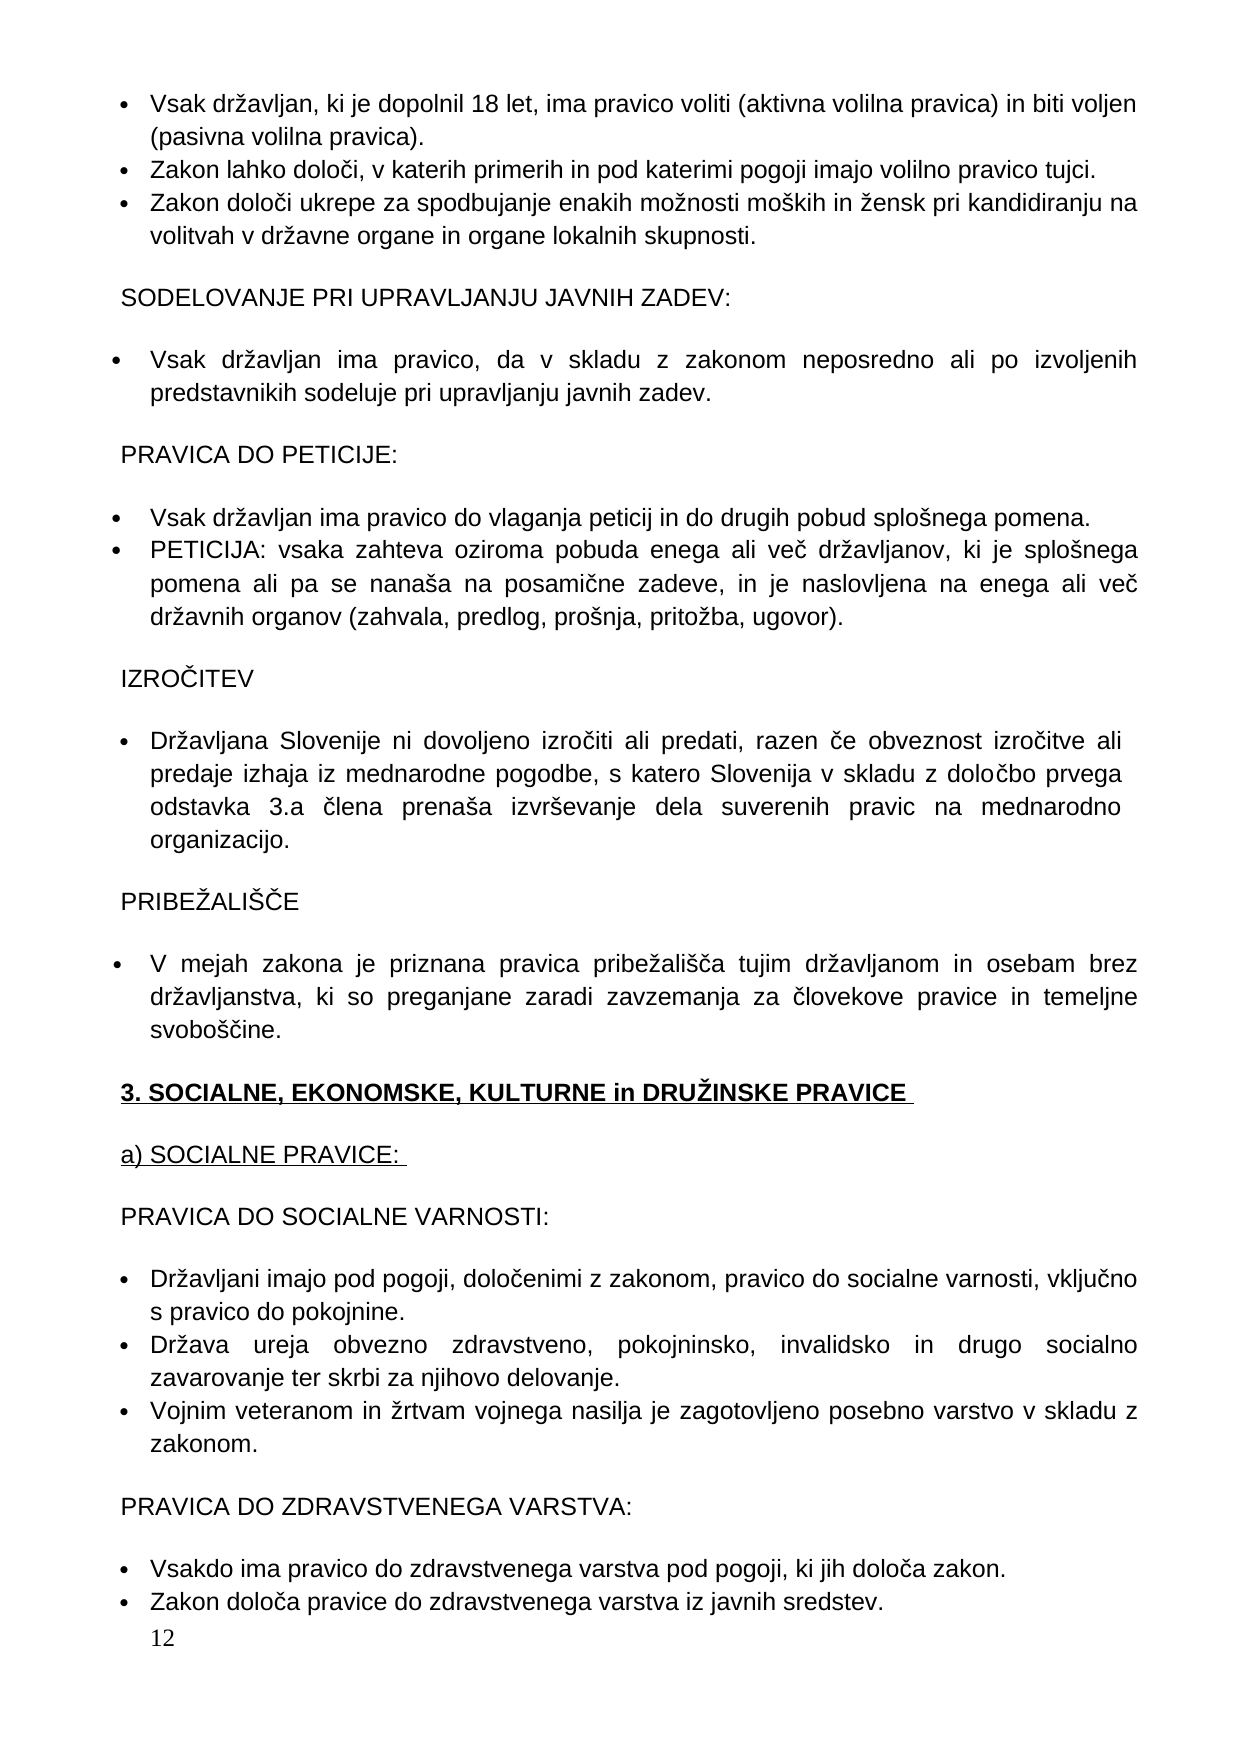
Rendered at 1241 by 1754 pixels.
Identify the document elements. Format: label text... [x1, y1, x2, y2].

list Vojnim veteranom in žrtvam vojnega nasilja je zagotovljeno posebno varstvo v skladu z zakonom. [120, 1396, 1139, 1458]
list Državljana Slovenije ni dovoljeno izročiti ali predati, razen če obveznost izročitve ali predaje izhaja iz mednarodne pogodbe, s katero Slovenija v skladu z določbo prvega odstavka 3.a člena prenaša izvrševanje dela suverenih pravic na mednarodno organizacijo. [120, 726, 1122, 854]
list Zakon lahko določi, v katerih primerih in pod katerimi pogoji imajo volilno pravico tujci. [120, 155, 1139, 183]
text PRAVICA DO SOCIALNE VARNOSTI: [120, 1202, 1139, 1231]
list Vsakdo ima pravico do zdravstvenega varstva pod pogoji, ki jih določa zakon. [120, 1554, 1139, 1582]
list Država ureja obvezno zdravstveno, pokojninsko, invalidsko in drugo socialno zavarovanje ter skrbi za njihovo delovanje. [120, 1330, 1139, 1392]
list PETICIJA: vsaka zahteva oziroma pobuda enega ali več državljanov, ki je splošnega pomena ali pa se nanaša na posamične zadeve, in je naslovljena na enega ali več državnih organov (zahvala, predlog, prošnja, pritožba, ugovor). [112, 536, 1139, 630]
text PRAVICA DO ZDRAVSTVENEGA VARSTVA: [120, 1491, 1139, 1520]
text SODELOVANJE PRI UPRAVLJANJU JAVNIH ZADEV: [120, 283, 1139, 312]
text PRAVICA DO PETICIJE: [120, 440, 1139, 469]
list V mejah zakona je priznana pravica pribežališča tujim državljanom in osebam brez državljanstva, ki so preganjane zaradi zavzemanja za človekove pravice in temeljne svoboščine. [113, 949, 1139, 1044]
list Vsak državljan ima pravico do vlaganja peticij in do drugih pobud splošnega pomena. [112, 502, 1139, 531]
list Vsak državljan, ki je dopolnil 18 let, ima pravico voliti (aktivna volilna pravica) in biti voljen (pasivna volilna pravica). [120, 89, 1139, 150]
text 3. SOCIALNE, EKONOMSKE, KULTURNE in DRUŽINSKE PRAVICE [120, 1078, 1139, 1106]
list Državljani imajo pod pogoji, določenimi z zakonom, pravico do socialne varnosti, vključno s pravico do pokojnine. [120, 1264, 1139, 1326]
list Zakon določi ukrepe za spodbujanje enakih možnosti moških in žensk pri kandidiranju na volitvah v državne organe in organe lokalnih skupnosti. [120, 188, 1139, 249]
list Vsak državljan ima pravico, da v skladu z zakonom neposredno ali po izvoljenih predstavnikih sodeluje pri upravljanju javnih zadev. [112, 345, 1139, 407]
text a) SOCIALNE PRAVICE: [120, 1140, 1122, 1168]
list Zakon določa pravice do zdravstvenega varstva iz javnih sredstev. [120, 1587, 1139, 1615]
text PRIBEŽALIŠČE [120, 887, 1139, 916]
text IZROČITEV [120, 664, 1139, 692]
